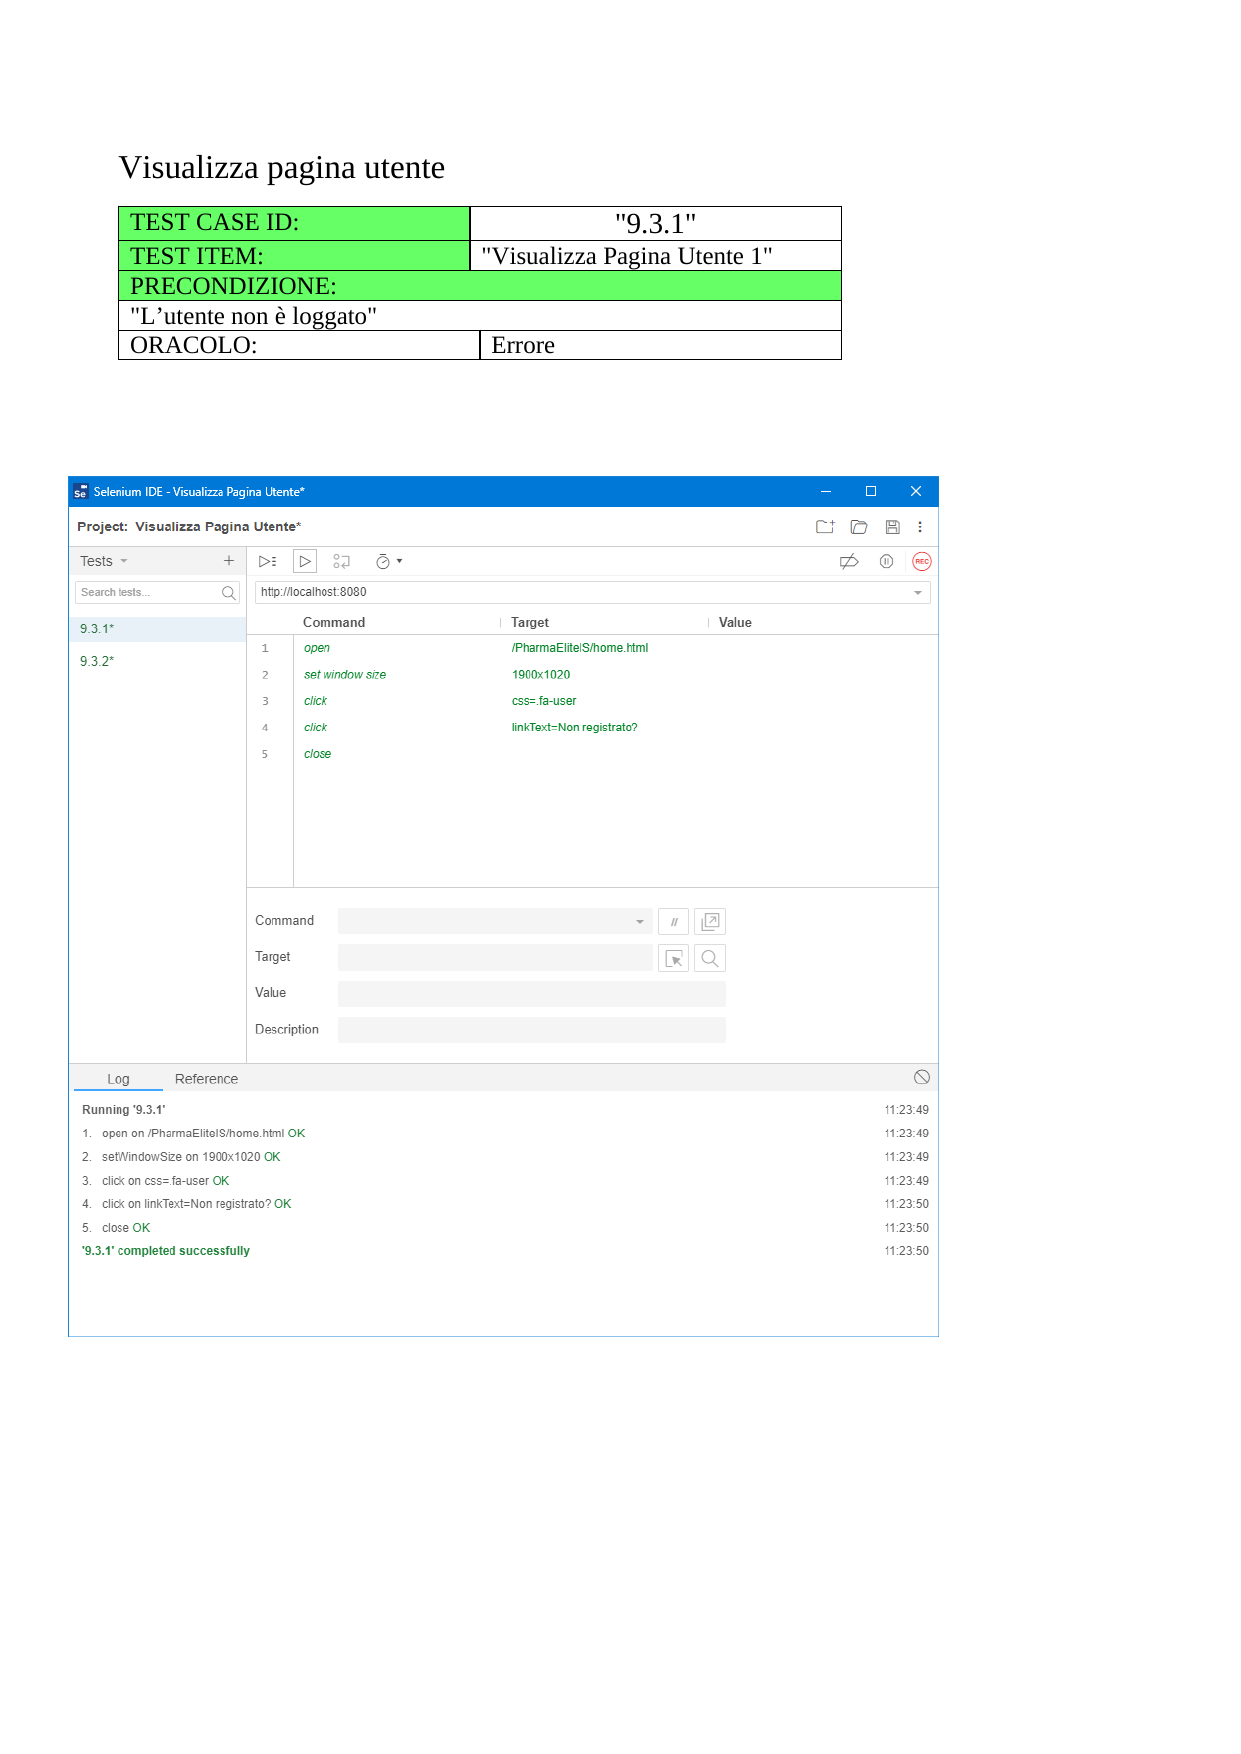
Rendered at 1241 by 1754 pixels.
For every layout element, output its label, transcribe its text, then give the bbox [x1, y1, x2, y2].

table_cell TEST ITEM: [119, 241, 469, 270]
table_cell "L’utente non è loggato" [119, 301, 841, 329]
table_header TEST CASE ID: [119, 207, 469, 240]
table_cell Errore [481, 331, 841, 359]
table_cell "Visualizza Pagina Utente 1" [471, 241, 841, 270]
text Visualizza pagina utente [118, 148, 1122, 186]
table_header "9.3.1" [471, 207, 841, 240]
picture [68, 476, 939, 1337]
table_cell PRECONDIZIONE: [119, 271, 841, 300]
table_cell ORACOLO: [119, 331, 479, 359]
